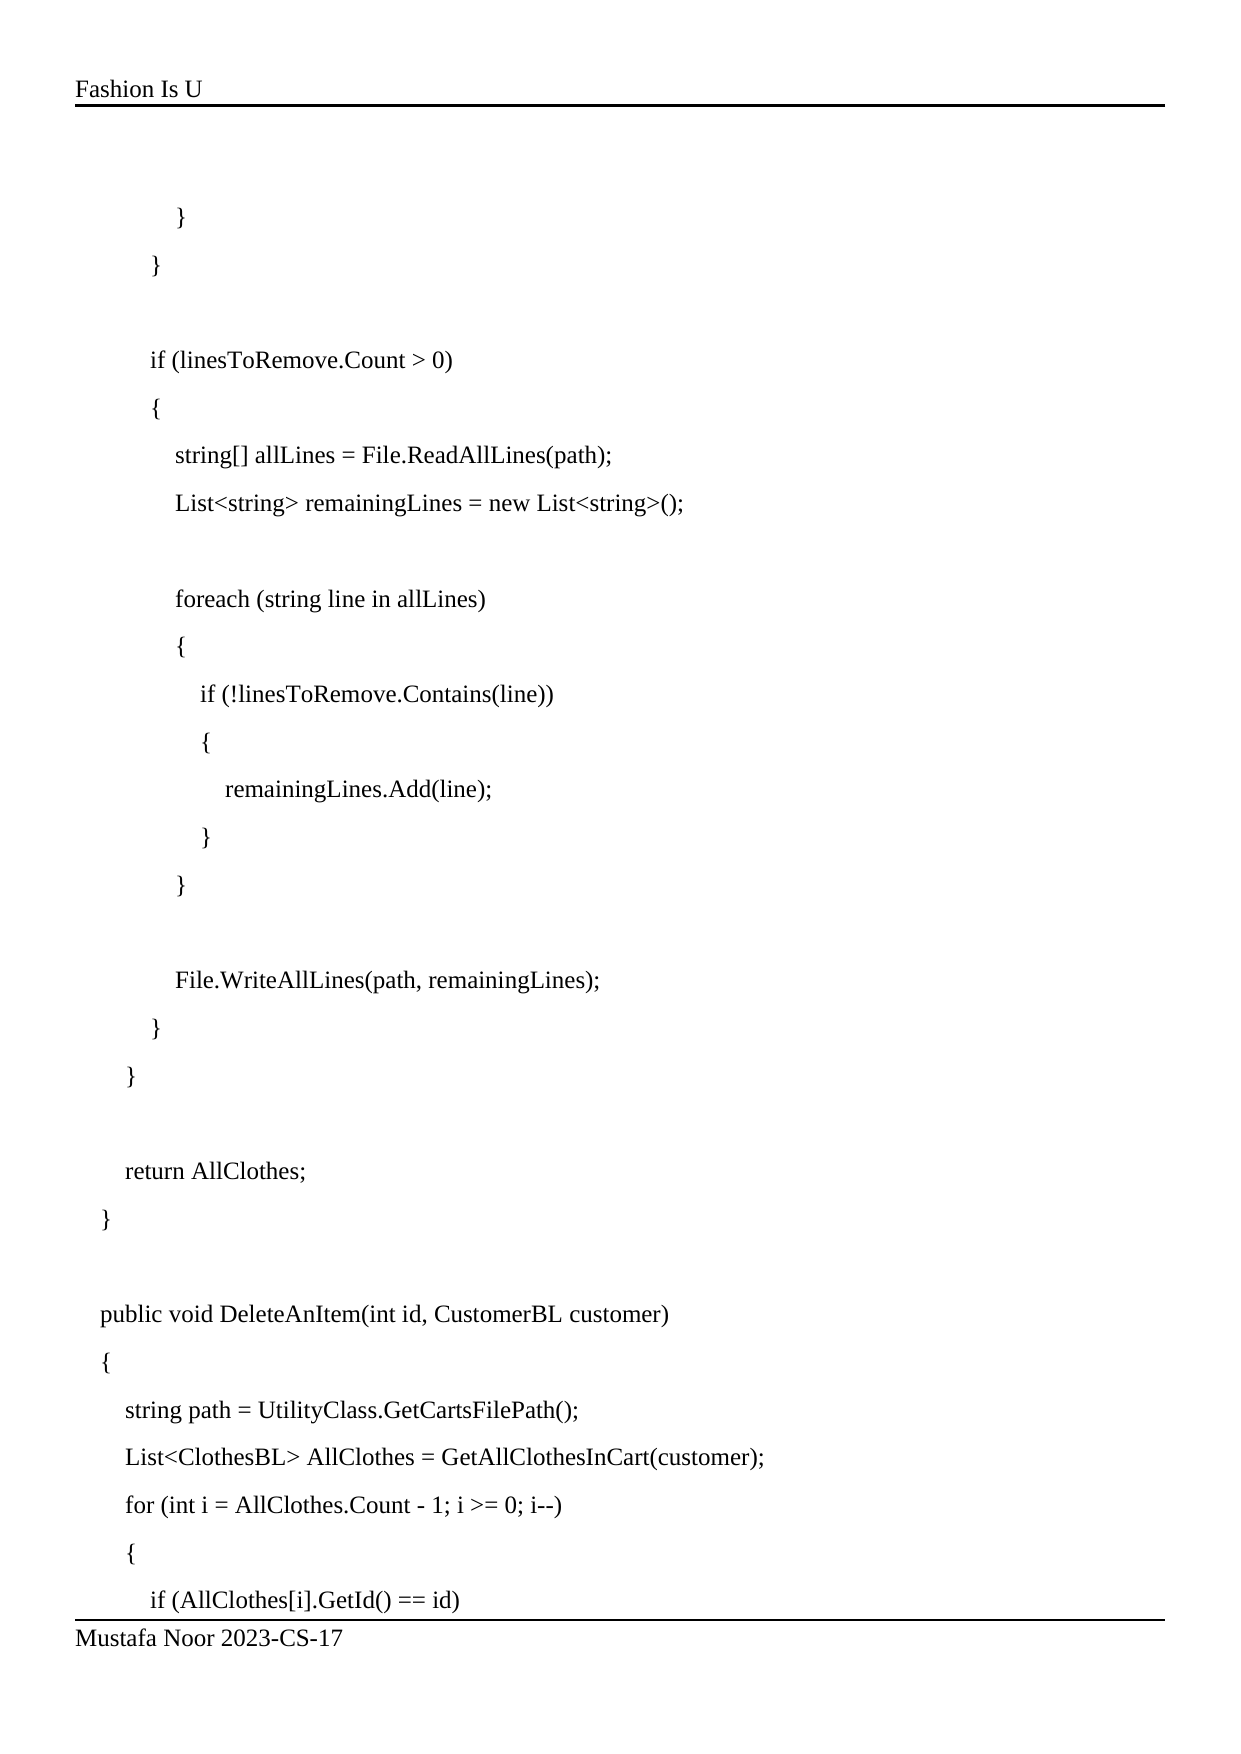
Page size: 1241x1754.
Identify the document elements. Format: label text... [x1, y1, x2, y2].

text } [75, 250, 1165, 278]
text } [75, 1204, 1165, 1233]
text { [75, 1538, 1165, 1567]
text File.WriteAllLines(path, remainingLines); [75, 965, 1165, 994]
text foreach (string line in allLines) [75, 584, 1165, 612]
text { [75, 393, 1165, 422]
text List<string> remainingLines = new List<string>(); [75, 488, 1165, 517]
text string path = UtilityClass.GetCartsFilePath(); [75, 1395, 1165, 1423]
text } [75, 1013, 1165, 1042]
text if (linesToRemove.Count > 0) [75, 345, 1165, 374]
text List<ClothesBL> AllClothes = GetAllClothesInCart(customer); [75, 1442, 1165, 1471]
text string[] allLines = File.ReadAllLines(path); [75, 441, 1165, 469]
text if (!linesToRemove.Contains(line)) [75, 679, 1165, 708]
text { [75, 727, 1165, 756]
text if (AllClothes[i].GetId() == id) [75, 1586, 1165, 1614]
text } [75, 1061, 1165, 1089]
text return AllClothes; [75, 1156, 1165, 1185]
text } [75, 822, 1165, 851]
text for (int i = AllClothes.Count - 1; i >= 0; i--) [75, 1490, 1165, 1519]
text remainingLines.Add(line); [75, 774, 1165, 803]
text public void DeleteAnItem(int id, CustomerBL customer) [75, 1299, 1165, 1328]
text { [75, 1347, 1165, 1376]
text } [75, 870, 1165, 899]
text } [75, 202, 1165, 231]
text { [75, 631, 1165, 660]
